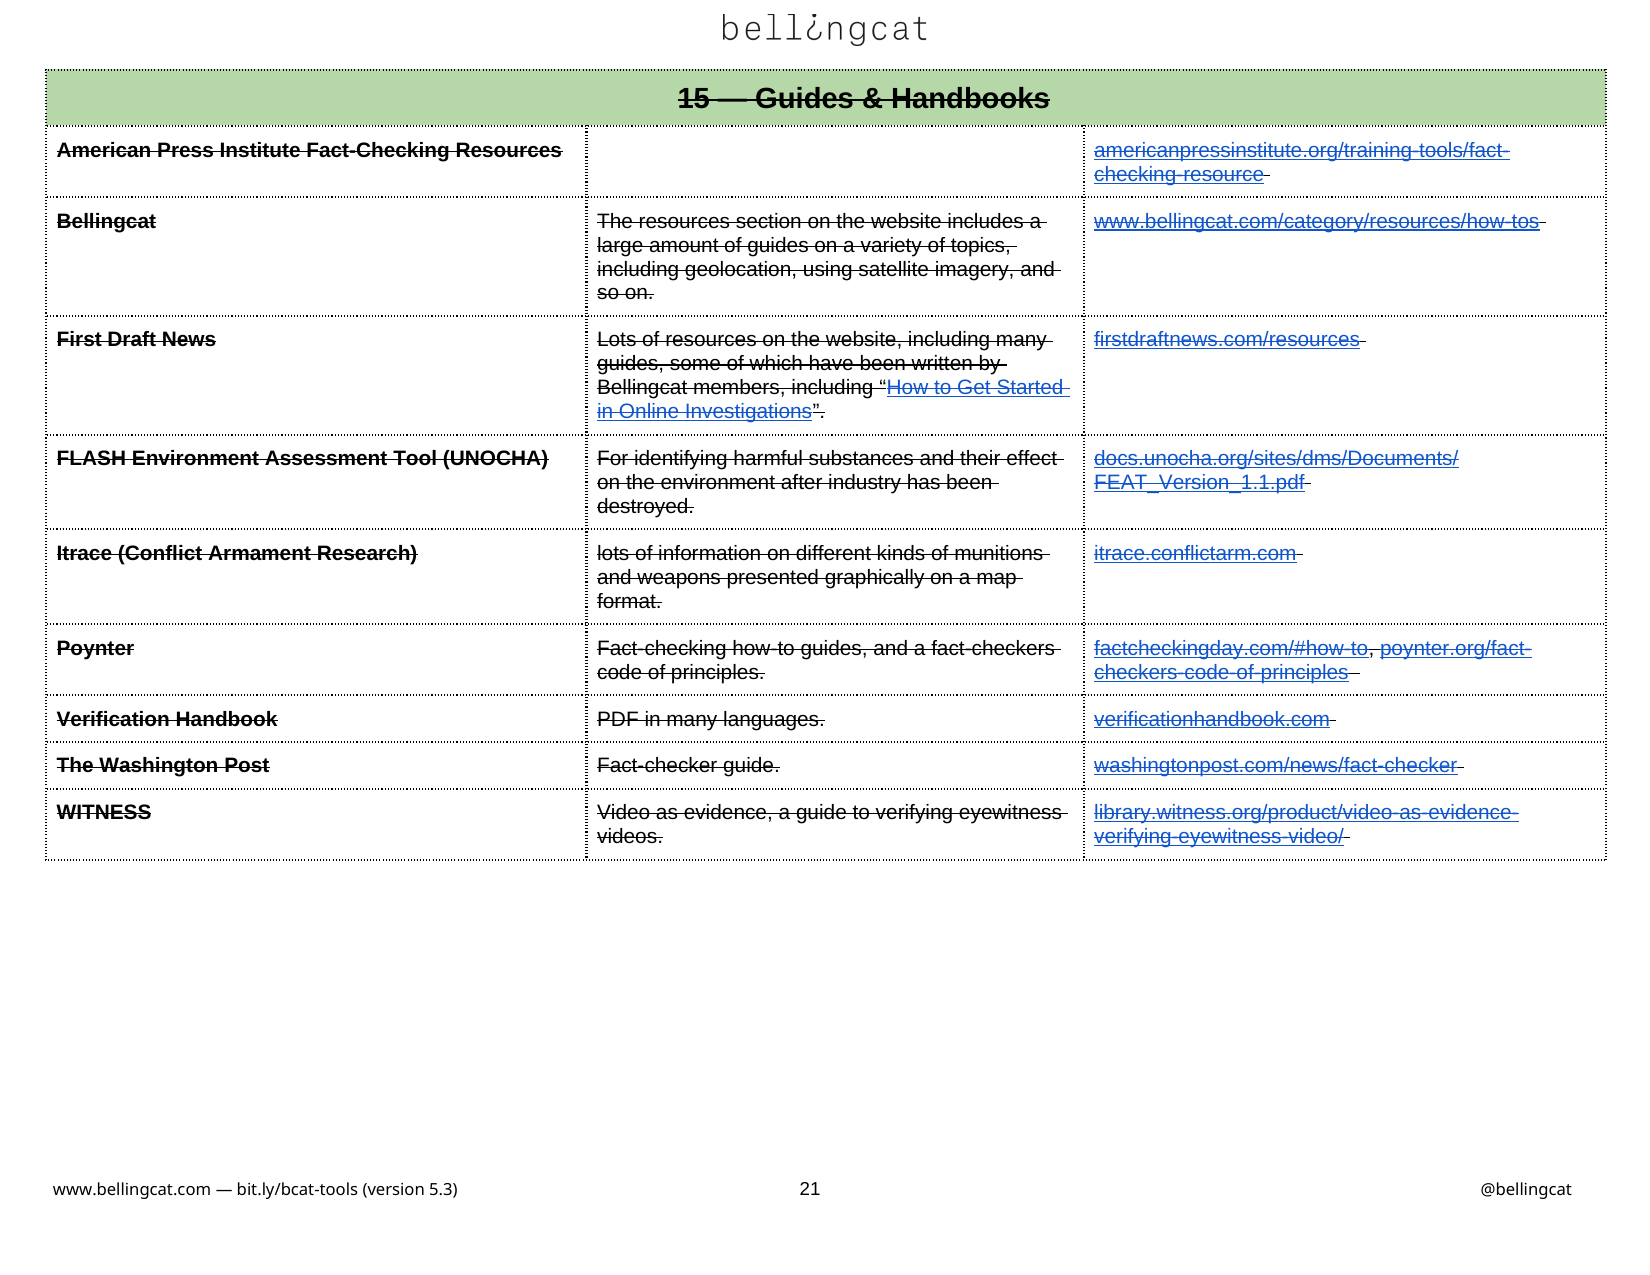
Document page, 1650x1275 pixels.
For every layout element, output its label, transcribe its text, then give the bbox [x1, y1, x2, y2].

table_cell Video as evidence, a guide to verifying eyewitness videos. [586, 788, 1083, 858]
table_cell lots of information on different kinds of munitions and weapons presented graphically on a map format. [586, 528, 1083, 623]
table_cell factcheckingday.com/#how-to, poynter.org/fact-checkers-code-of-principles [1084, 623, 1606, 694]
table_cell WITNESS [46, 788, 586, 858]
table_cell Verification Handbook [46, 694, 586, 741]
table_cell library.witness.org/product/video-as-evidence-verifying-eyewitness-video/ [1084, 788, 1606, 858]
table_cell Fact-checking how-to guides, and a fact-checkers code of principles. [586, 623, 1083, 694]
table_cell Bellingcat [46, 196, 586, 315]
table_cell For identifying harmful substances and their effect on the environment after industry has been destroyed. [586, 434, 1083, 528]
table_cell verificationhandbook.com [1084, 694, 1606, 741]
table_cell washingtonpost.com/news/fact-checker [1084, 741, 1606, 788]
table_cell americanpressinstitute.org/training-tools/fact-checking-resource [1084, 125, 1606, 196]
table_cell docs.unocha.org/sites/dms/Documents/FEAT_Version_1.1.pdf [1084, 434, 1606, 528]
table_cell American Press Institute Fact-Checking Resources [46, 125, 586, 196]
table_header 15 — Guides & Handbooks [46, 69, 1606, 125]
table_cell firstdraftnews.com/resources [1084, 315, 1606, 433]
table_cell Itrace (Conflict Armament Research) [46, 528, 586, 623]
table_cell Lots of resources on the website, including many guides, some of which have been written by Bellingcat members, including “How to Get Started in Online Investigations”. [586, 315, 1083, 433]
table_cell First Draft News [46, 315, 586, 433]
table_cell FLASH Environment Assessment Tool (UNOCHA) [46, 434, 586, 528]
table_cell Poynter [46, 623, 586, 694]
table_cell itrace.conflictarm.com [1084, 528, 1606, 623]
picture [723, 14, 927, 46]
table_cell The Washington Post [46, 741, 586, 788]
table_cell Fact-checker guide. [586, 741, 1083, 788]
table_cell www.bellingcat.com/category/resources/how-tos [1084, 196, 1606, 315]
table_cell [586, 125, 1083, 196]
table_cell PDF in many languages. [586, 694, 1083, 741]
table_cell The resources section on the website includes a large amount of guides on a variety of topics, including geolocation, using satellite imagery, and so on. [586, 196, 1083, 315]
